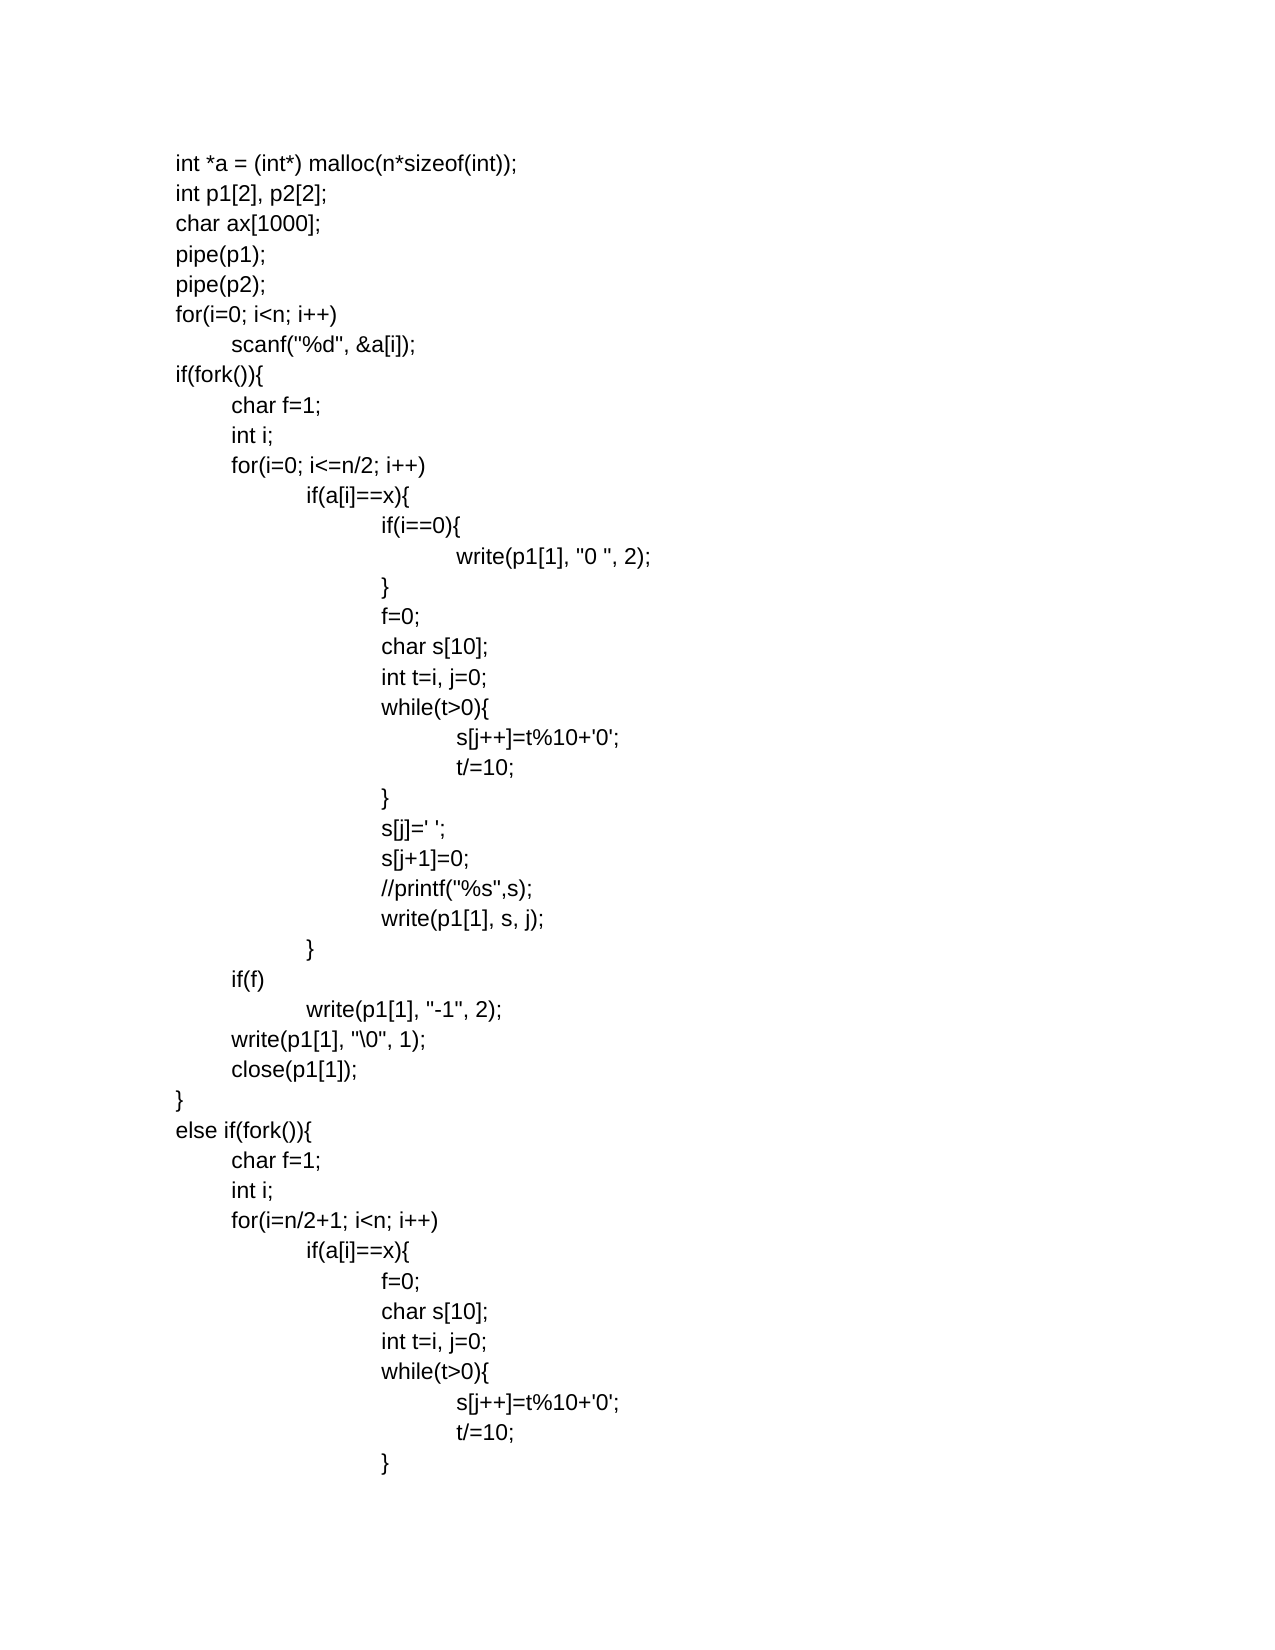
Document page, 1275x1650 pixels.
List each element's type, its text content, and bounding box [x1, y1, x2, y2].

text char s[10]; [150, 1298, 1125, 1324]
text } [150, 784, 1125, 811]
text pipe(p1); [150, 241, 1125, 267]
text for(i=0; i<n; i++) [150, 301, 1125, 327]
text } [150, 1086, 1125, 1113]
text write(p1[1], "-1", 2); [150, 996, 1125, 1022]
text if(a[i]==x){ [150, 1237, 1125, 1264]
text t/=10; [150, 1419, 1125, 1445]
text char f=1; [150, 1147, 1125, 1173]
text } [150, 1449, 1125, 1475]
text scanf("%d", &a[i]); [150, 331, 1125, 358]
text } [150, 573, 1125, 599]
text write(p1[1], "0 ", 2); [150, 543, 1125, 569]
text } [150, 935, 1125, 962]
text pipe(p2); [150, 271, 1125, 297]
text f=0; [150, 603, 1125, 629]
text write(p1[1], "\0", 1); [150, 1026, 1125, 1052]
text s[j]=' '; [150, 814, 1125, 841]
text if(i==0){ [150, 512, 1125, 539]
text int t=i, j=0; [150, 1328, 1125, 1354]
text f=0; [150, 1268, 1125, 1294]
text t/=10; [150, 754, 1125, 781]
text char s[10]; [150, 633, 1125, 660]
text int t=i, j=0; [150, 663, 1125, 690]
text int p1[2], p2[2]; [150, 180, 1125, 207]
text s[j+1]=0; [150, 845, 1125, 871]
text else if(fork()){ [150, 1117, 1125, 1143]
text s[j++]=t%10+'0'; [150, 1388, 1125, 1415]
text if(a[i]==x){ [150, 482, 1125, 509]
text write(p1[1], s, j); [150, 905, 1125, 932]
text int i; [150, 422, 1125, 448]
text char ax[1000]; [150, 210, 1125, 237]
text int *a = (int*) malloc(n*sizeof(int)); [150, 150, 1125, 176]
text close(p1[1]); [150, 1056, 1125, 1083]
text if(f) [150, 966, 1125, 992]
text while(t>0){ [150, 1358, 1125, 1385]
text while(t>0){ [150, 694, 1125, 720]
text s[j++]=t%10+'0'; [150, 724, 1125, 750]
text if(fork()){ [150, 361, 1125, 388]
text int i; [150, 1177, 1125, 1203]
text for(i=0; i<=n/2; i++) [150, 452, 1125, 478]
text //printf("%s",s); [150, 875, 1125, 901]
text char f=1; [150, 392, 1125, 418]
text for(i=n/2+1; i<n; i++) [150, 1207, 1125, 1234]
